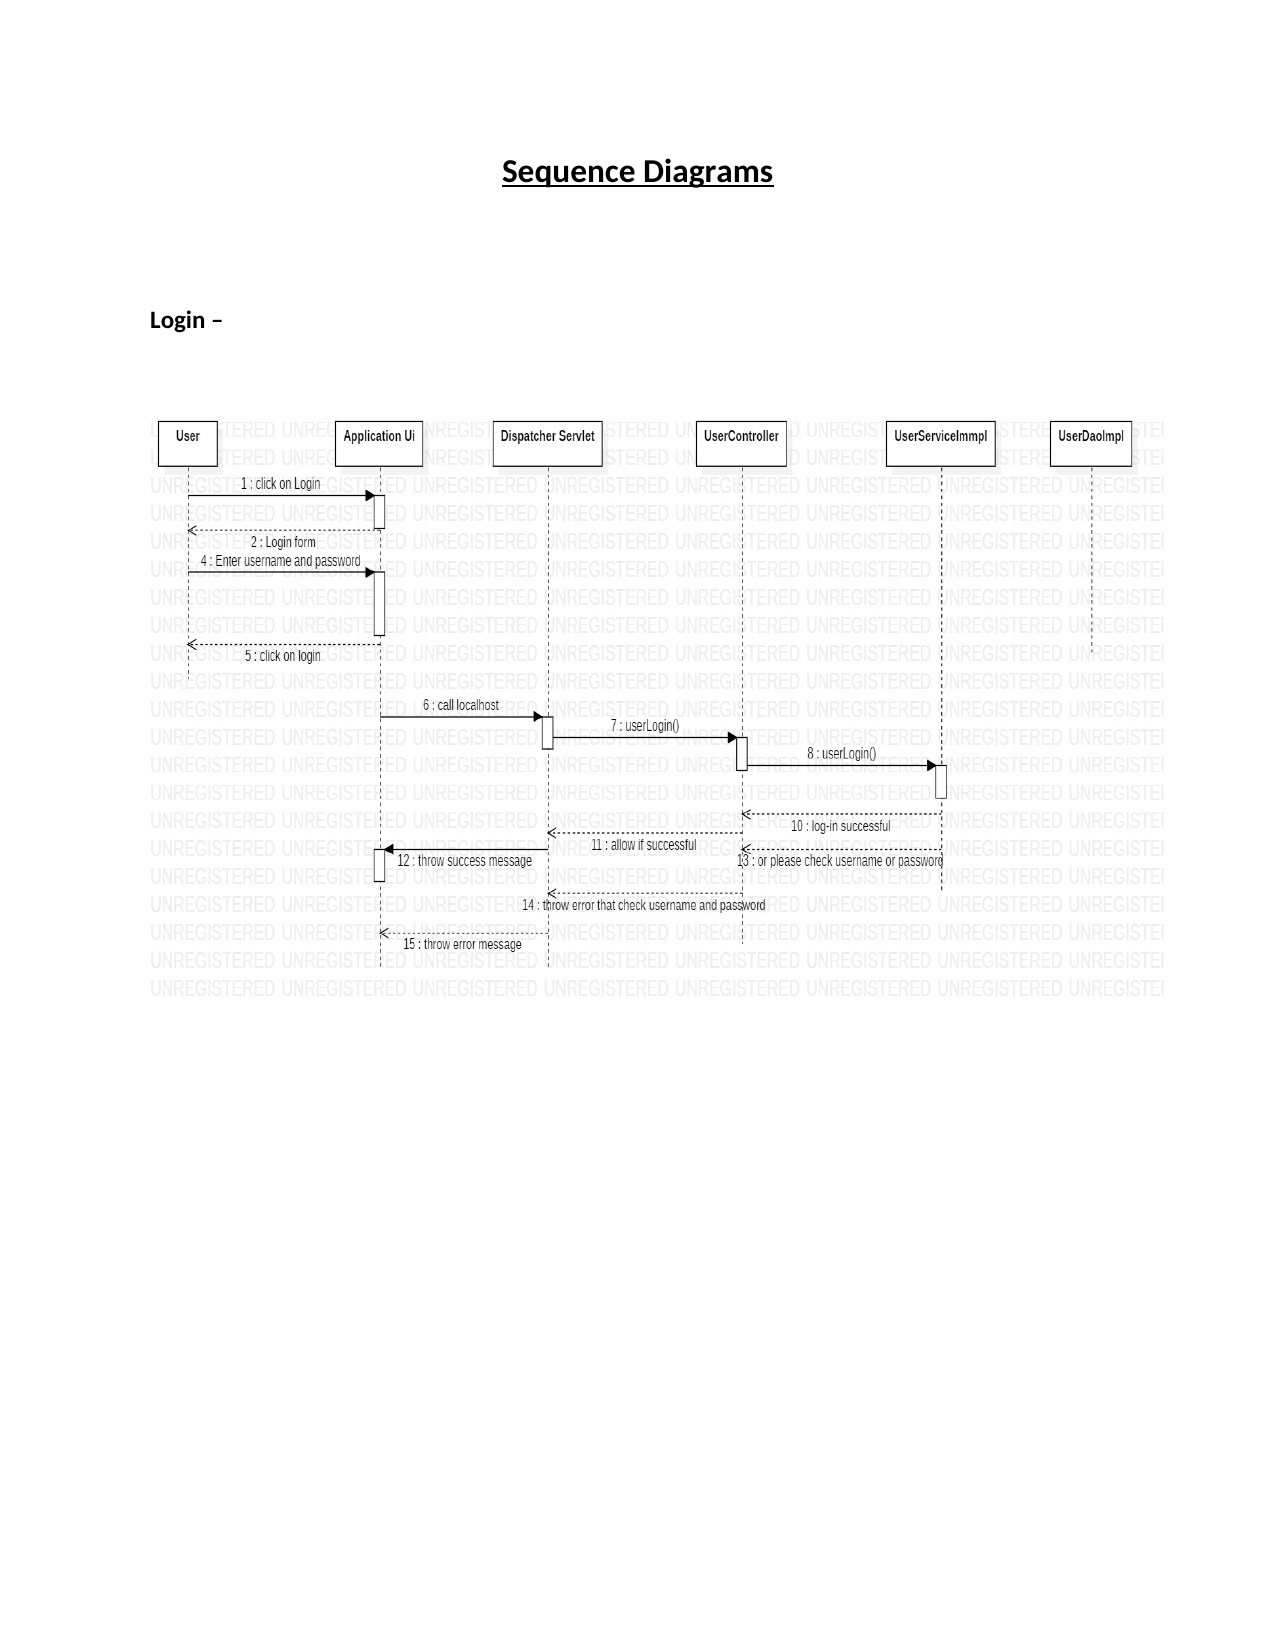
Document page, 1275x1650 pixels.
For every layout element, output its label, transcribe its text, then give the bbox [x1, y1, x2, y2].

picture [150, 409, 1164, 1014]
text Login – [150, 304, 1125, 335]
text Sequence Diagrams [150, 150, 1125, 191]
